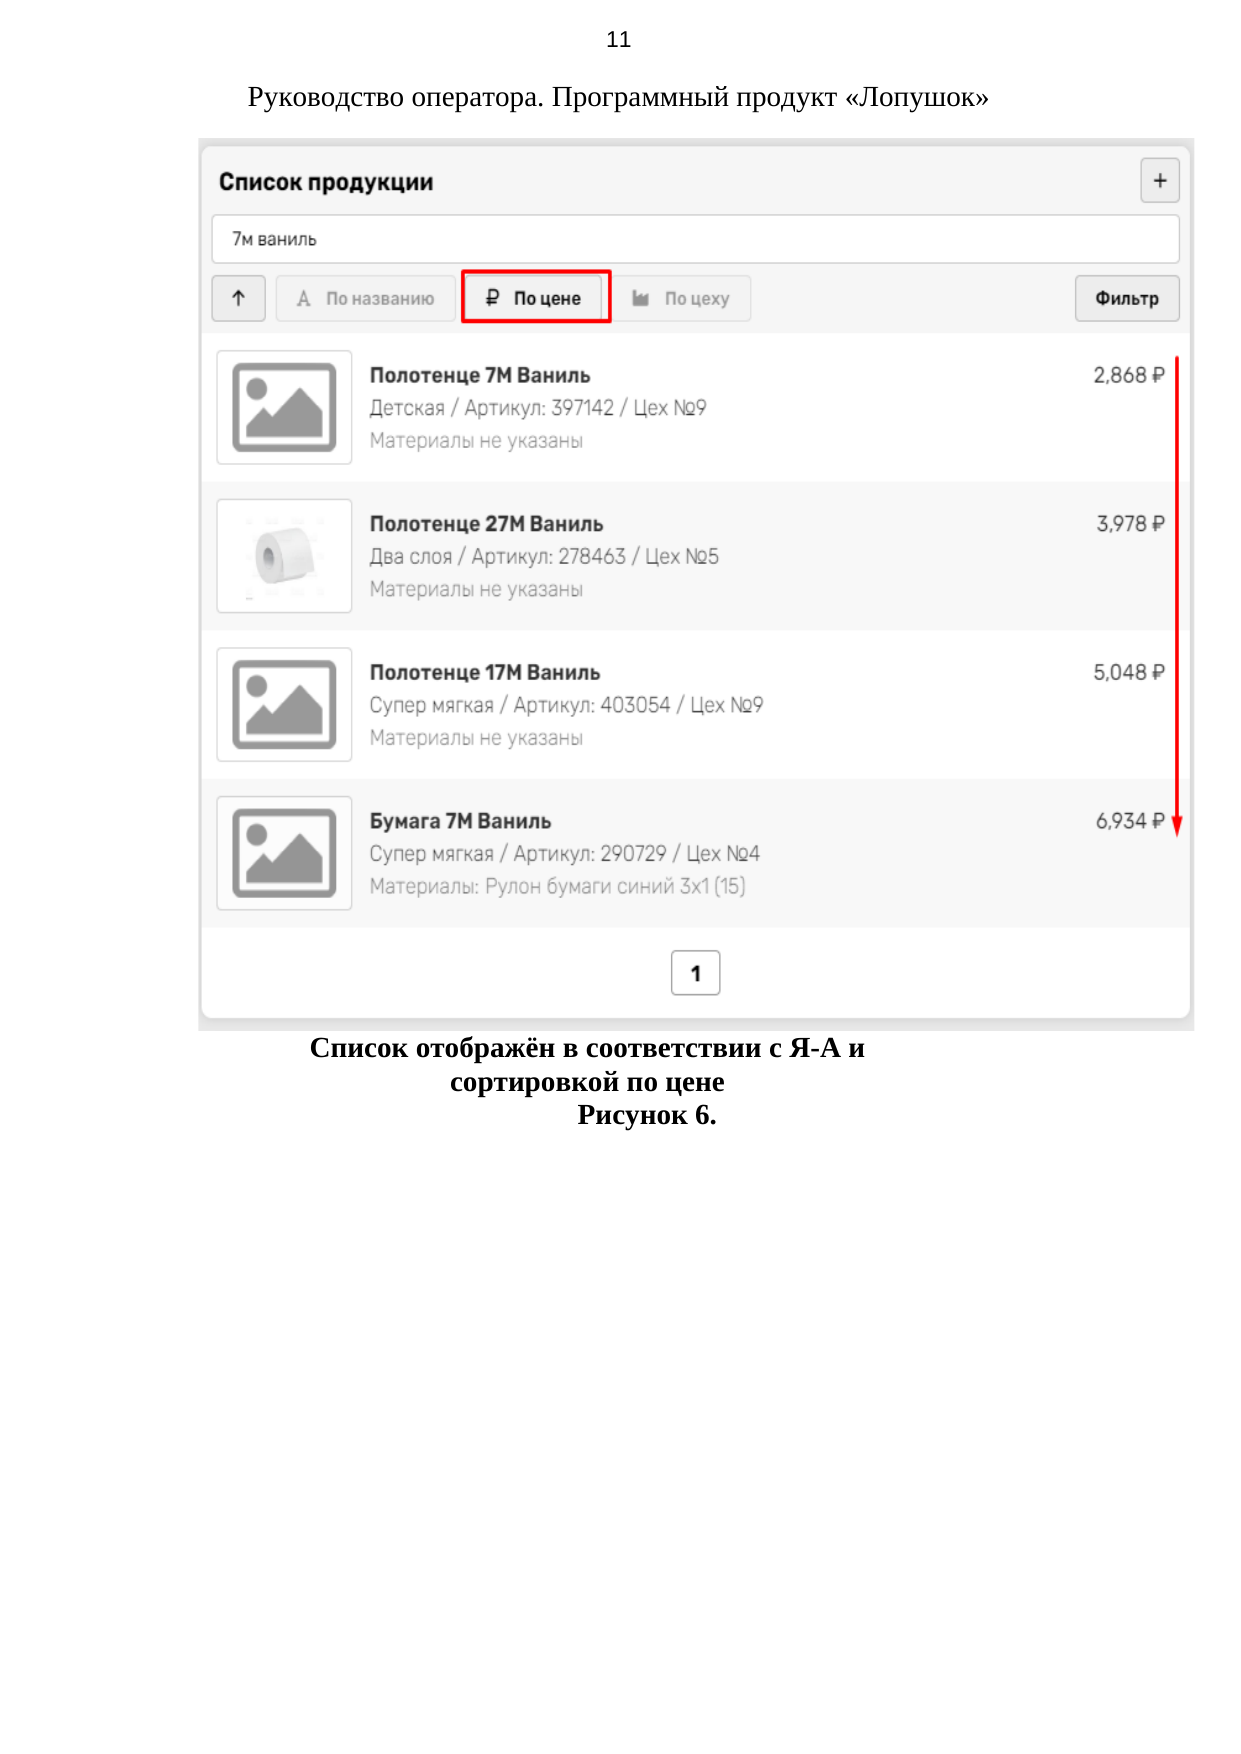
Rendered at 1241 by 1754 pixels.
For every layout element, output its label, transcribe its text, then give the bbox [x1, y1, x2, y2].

picture [198, 138, 1195, 1031]
text Список отображён в соответствии с Я-А и сортировкой по цене [273, 1031, 901, 1097]
text Рисунок 6. [48, 1097, 717, 1131]
